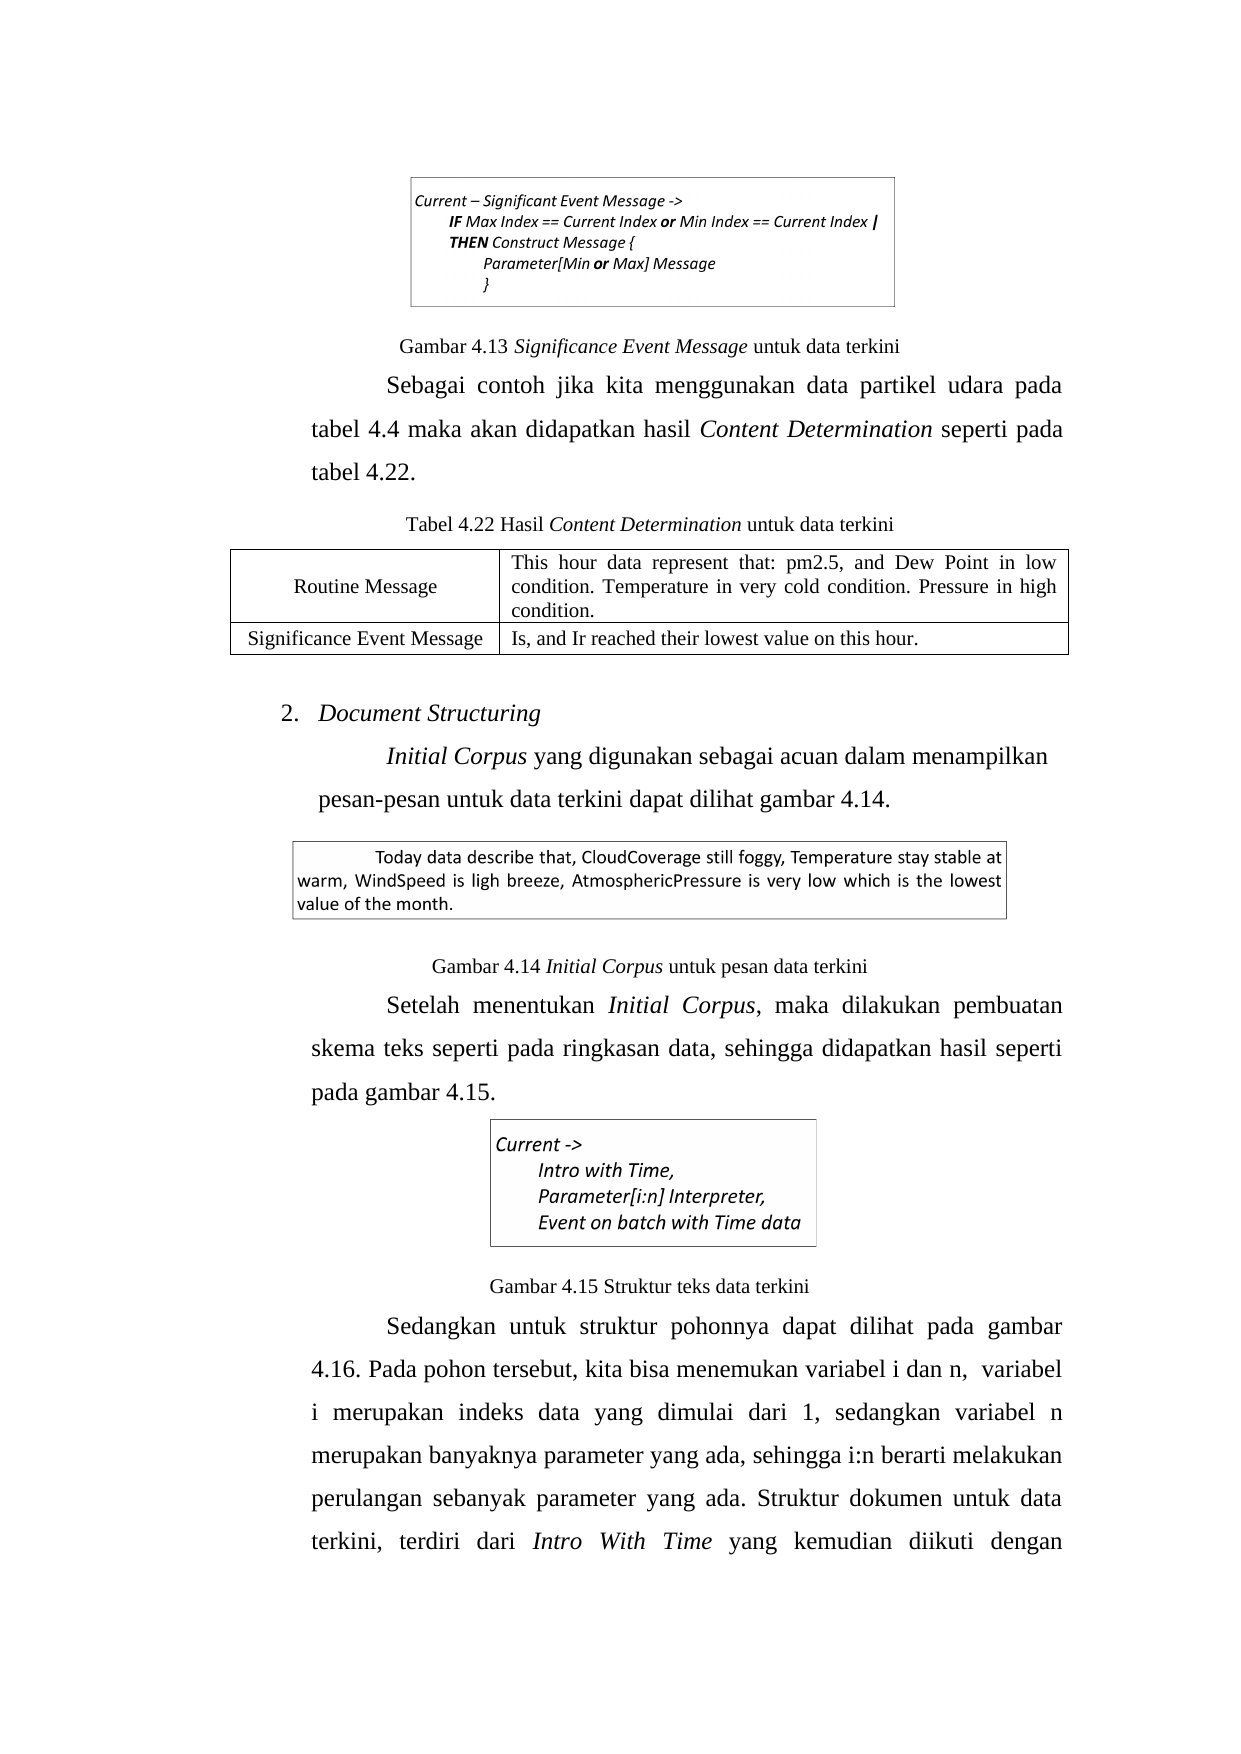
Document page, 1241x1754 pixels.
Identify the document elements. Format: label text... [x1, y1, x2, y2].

table_cell Is, and Ir reached their lowest value on this hour. [500, 623, 1068, 653]
picture [285, 839, 1014, 927]
table_cell Significance Event Message [231, 623, 499, 653]
picture [482, 1119, 817, 1248]
text Setelah menentukan Initial Corpus, maka dilakukan pembuatan skema teks seperti pada ringkasan data, sehingga didapatkan hasil seperti pada gambar 4.15. [311, 990, 1063, 1105]
picture [404, 177, 895, 307]
table_header Routine Message [231, 550, 499, 622]
list Initial Corpus yang digunakan sebagai acuan dalam menampilkan pesan-pesan untuk data terkini dapat dilihat gambar 4.14. [318, 741, 1063, 813]
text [311, 1311, 1063, 1555]
list Document Structuring [281, 698, 1063, 726]
text Sebagai contoh jika kita menggunakan data partikel udara pada tabel 4.4 maka akan didapatkan hasil Content Determination seperti pada tabel 4.22. [311, 371, 1063, 486]
table_header This hour data represent that: pm2.5, and Dew Point in low condition. Temperature in very cold condition. Pressure in high condition. [500, 550, 1068, 622]
